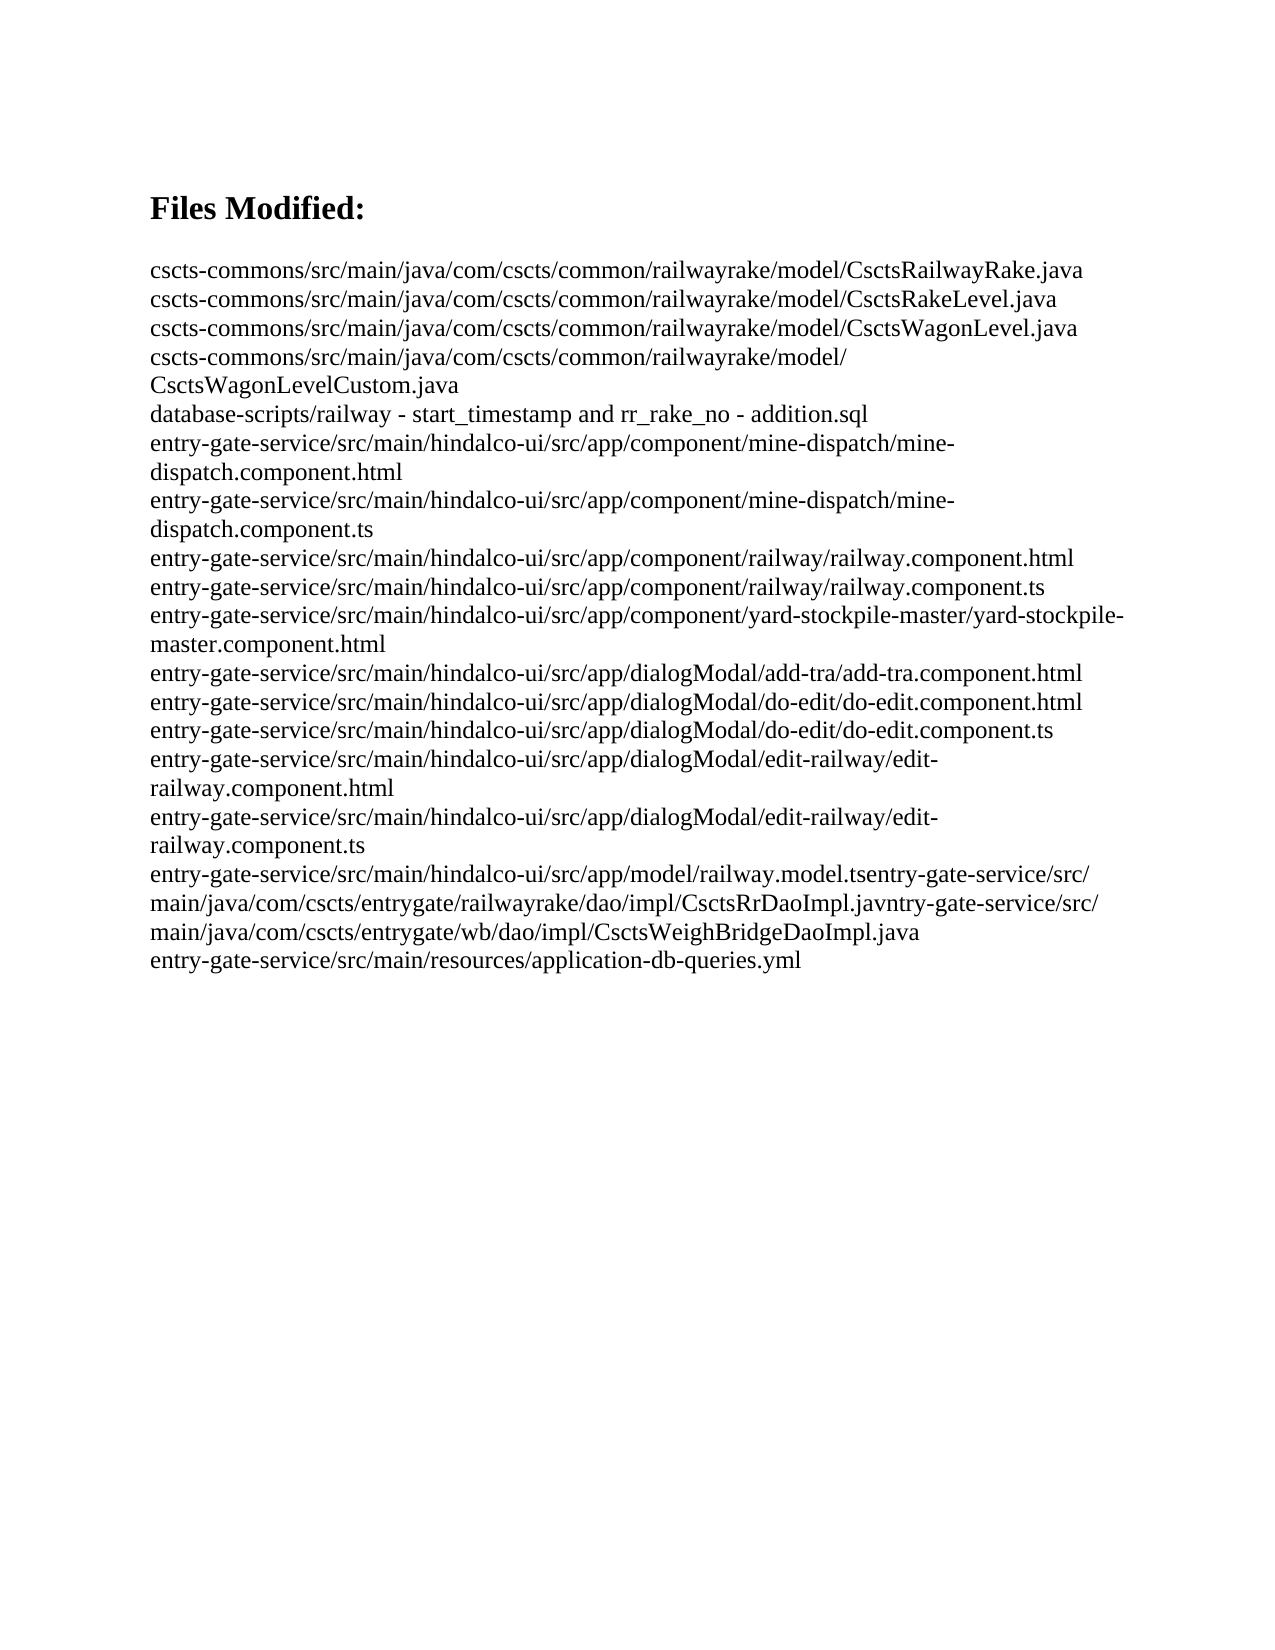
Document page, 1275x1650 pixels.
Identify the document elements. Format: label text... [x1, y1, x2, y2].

text cscts-commons/src/main/java/com/cscts/common/railwayrake/model/CsctsWagonLevelCustom.java [150, 342, 1125, 399]
text entry-gate-service/src/main/hindalco-ui/src/app/dialogModal/edit-railway/edit-railway.component.html [150, 744, 1125, 802]
text database-scripts/railway - start_timestamp and rr_rake_no - addition.sql [150, 399, 1125, 428]
text cscts-commons/src/main/java/com/cscts/common/railwayrake/model/CsctsRakeLevel.java [150, 284, 1125, 313]
text entry-gate-service/src/main/hindalco-ui/src/app/component/mine-dispatch/mine-dispatch.component.ts [150, 485, 1125, 543]
text entry-gate-service/src/main/hindalco-ui/src/app/component/railway/railway.component.html [150, 543, 1125, 572]
text Files Modified: [150, 188, 1125, 227]
text entry-gate-service/src/main/hindalco-ui/src/app/dialogModal/do-edit/do-edit.component.ts [150, 715, 1125, 744]
text entry-gate-service/src/main/hindalco-ui/src/app/dialogModal/do-edit/do-edit.component.html [150, 687, 1125, 715]
text cscts-commons/src/main/java/com/cscts/common/railwayrake/model/CsctsWagonLevel.java [150, 313, 1125, 342]
text entry-gate-service/src/main/hindalco-ui/src/app/component/railway/railway.component.ts [150, 572, 1125, 600]
text entry-gate-service/src/main/hindalco-ui/src/app/model/railway.model.tsentry-gate-service/src/main/java/com/cscts/entrygate/railwayrake/dao/impl/CsctsRrDaoImpl.javntry-gate-service/src/main/java/com/cscts/entrygate/wb/dao/impl/CsctsWeighBridgeDaoImpl.java [150, 859, 1125, 945]
text entry-gate-service/src/main/hindalco-ui/src/app/component/mine-dispatch/mine-dispatch.component.html [150, 428, 1125, 485]
text cscts-commons/src/main/java/com/cscts/common/railwayrake/model/CsctsRailwayRake.java [150, 255, 1125, 284]
text entry-gate-service/src/main/hindalco-ui/src/app/component/yard-stockpile-master/yard-stockpile-master.component.html [150, 600, 1125, 658]
text entry-gate-service/src/main/resources/application-db-queries.yml [150, 945, 1125, 974]
text entry-gate-service/src/main/hindalco-ui/src/app/dialogModal/add-tra/add-tra.component.html [150, 658, 1125, 687]
text entry-gate-service/src/main/hindalco-ui/src/app/dialogModal/edit-railway/edit-railway.component.ts [150, 802, 1125, 859]
